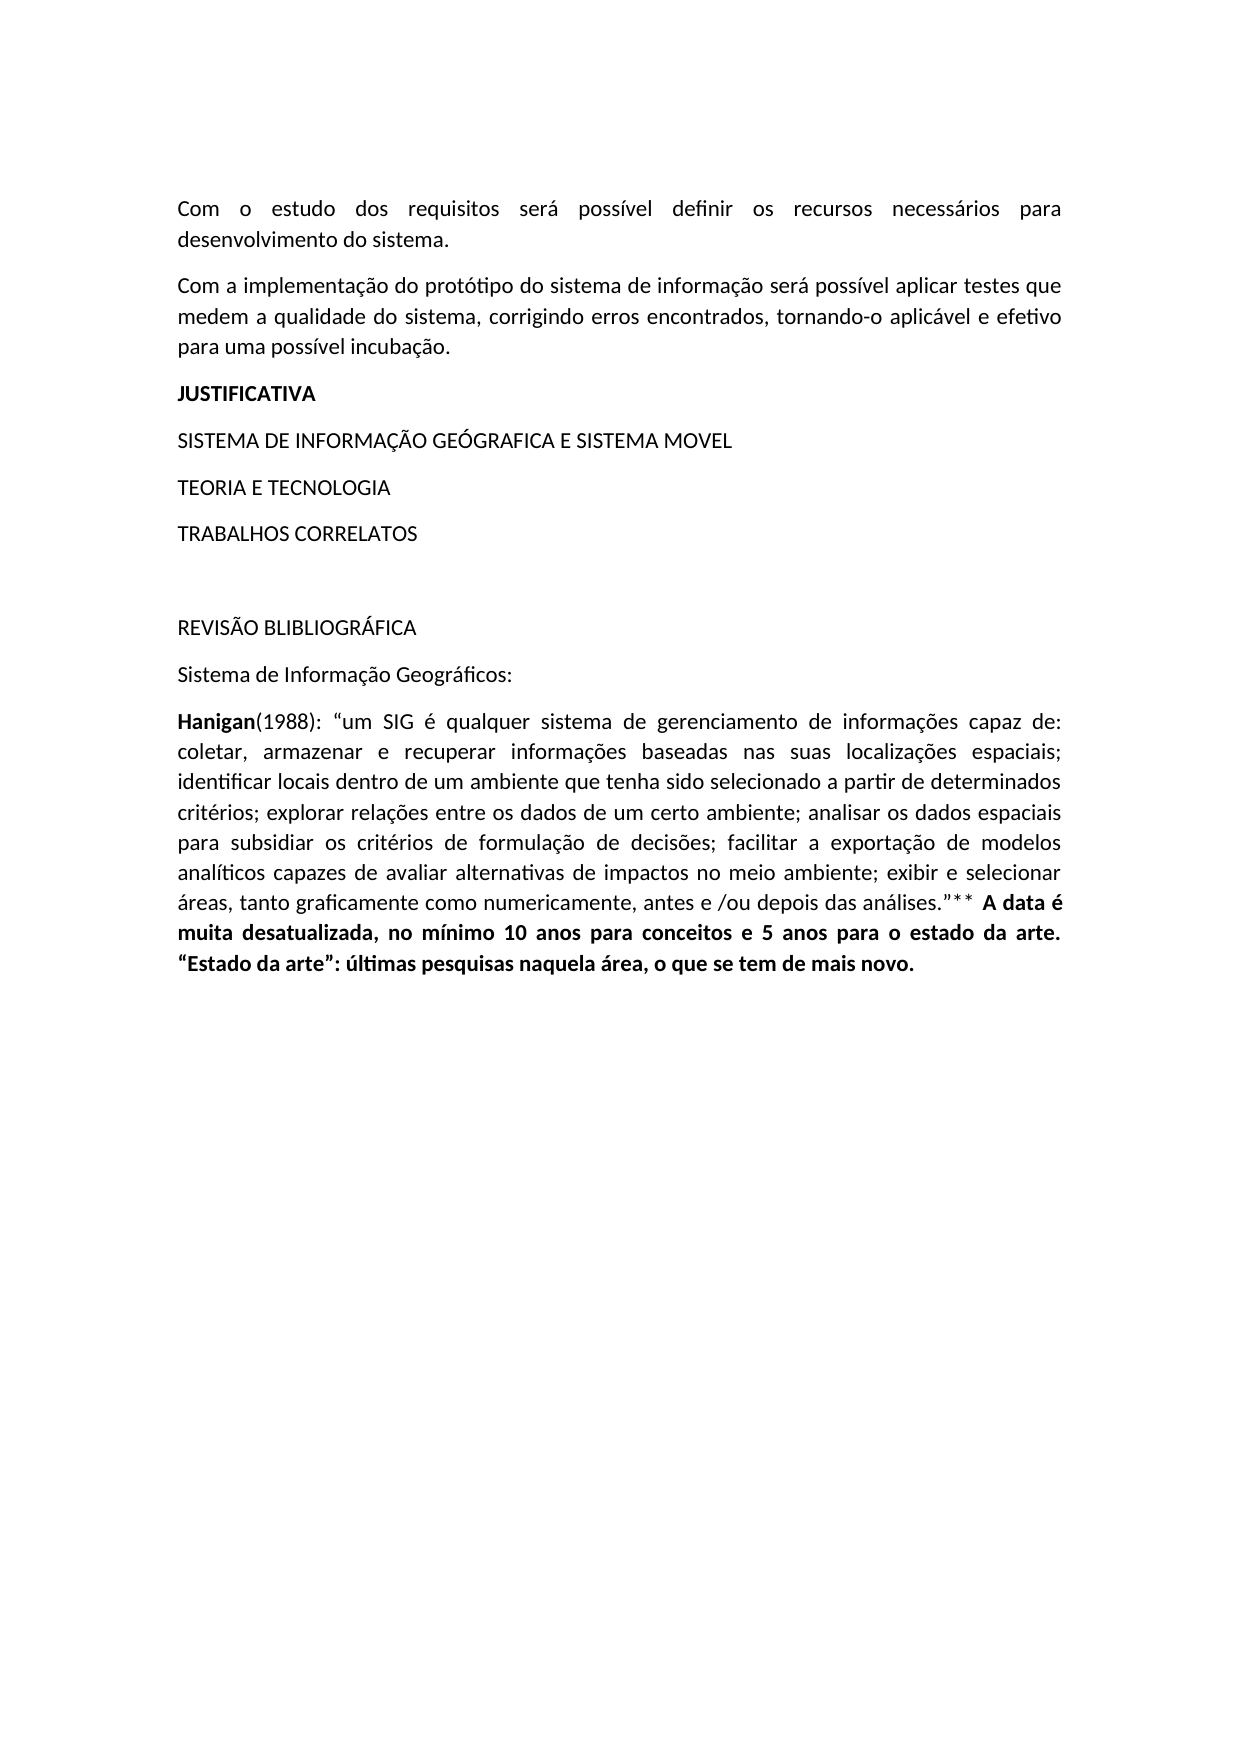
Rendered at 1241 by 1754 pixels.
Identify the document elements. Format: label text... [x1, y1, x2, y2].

text Hanigan(1988): “um SIG é qualquer sistema de gerenciamento de informações capaz de: coletar, armazenar e recuperar informações baseadas nas suas localizações espaciais; identificar locais dentro de um ambiente que tenha sido selecionado a partir de determinados critérios; explorar relações entre os dados de um certo ambiente; analisar os dados espaciais para subsidiar os critérios de formulação de decisões; facilitar a exportação de modelos analíticos capazes de avaliar alternativas de impactos no meio ambiente; exibir e selecionar áreas, tanto graficamente como numericamente, antes e /ou depois das análises.”** A data é muita desatualizada, no mínimo 10 anos para conceitos e 5 anos para o estado da arte. “Estado da arte”: últimas pesquisas naquela área, o que se tem de mais novo. [177, 707, 1063, 977]
text TEORIA E TECNOLOGIA [177, 473, 1063, 501]
text Sistema de Informação Geográficos: [177, 660, 1063, 688]
text Com a implementação do protótipo do sistema de informação será possível aplicar testes que medem a qualidade do sistema, corrigindo erros encontrados, tornando-o aplicável e efetivo para uma possível incubação. [177, 272, 1063, 360]
text JUSTIFICATIVA [177, 379, 1063, 407]
text REVISÃO BLIBLIOGRÁFICA [177, 613, 1063, 641]
text TRABALHOS CORRELATOS [177, 519, 1063, 547]
text SISTEMA DE INFORMAÇÃO GEÓGRAFICA E SISTEMA MOVEL [177, 426, 1063, 454]
text Com o estudo dos requisitos será possível definir os recursos necessários para desenvolvimento do sistema. [177, 194, 1063, 253]
